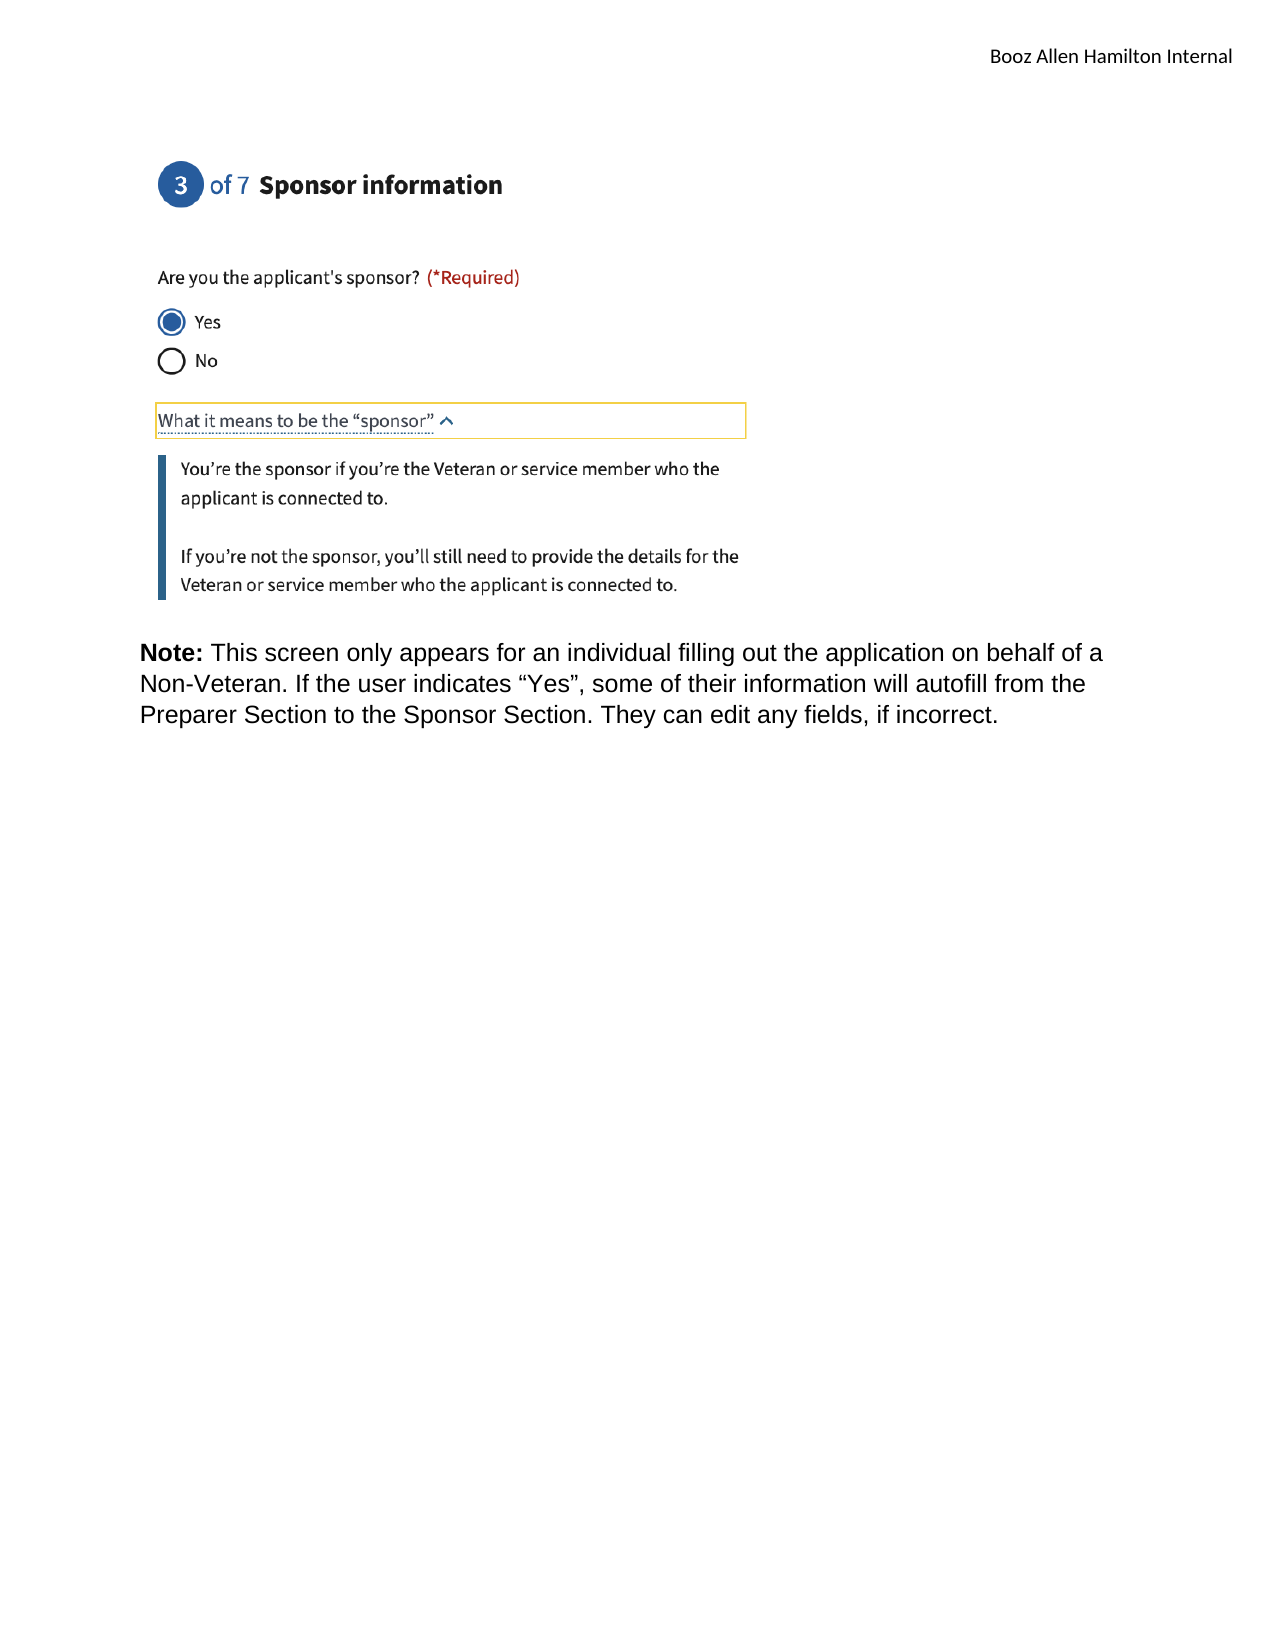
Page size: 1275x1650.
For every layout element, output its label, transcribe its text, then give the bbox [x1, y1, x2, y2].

text Note: This screen only appears for an individual filling out the application on behalf of a Non-Veteran. If the user indicates “Yes”, some of their information will autofill from the Preparer Section to the Sponsor Section. They can edit any fields, if incorrect. [139, 638, 1133, 729]
picture [139, 141, 765, 620]
